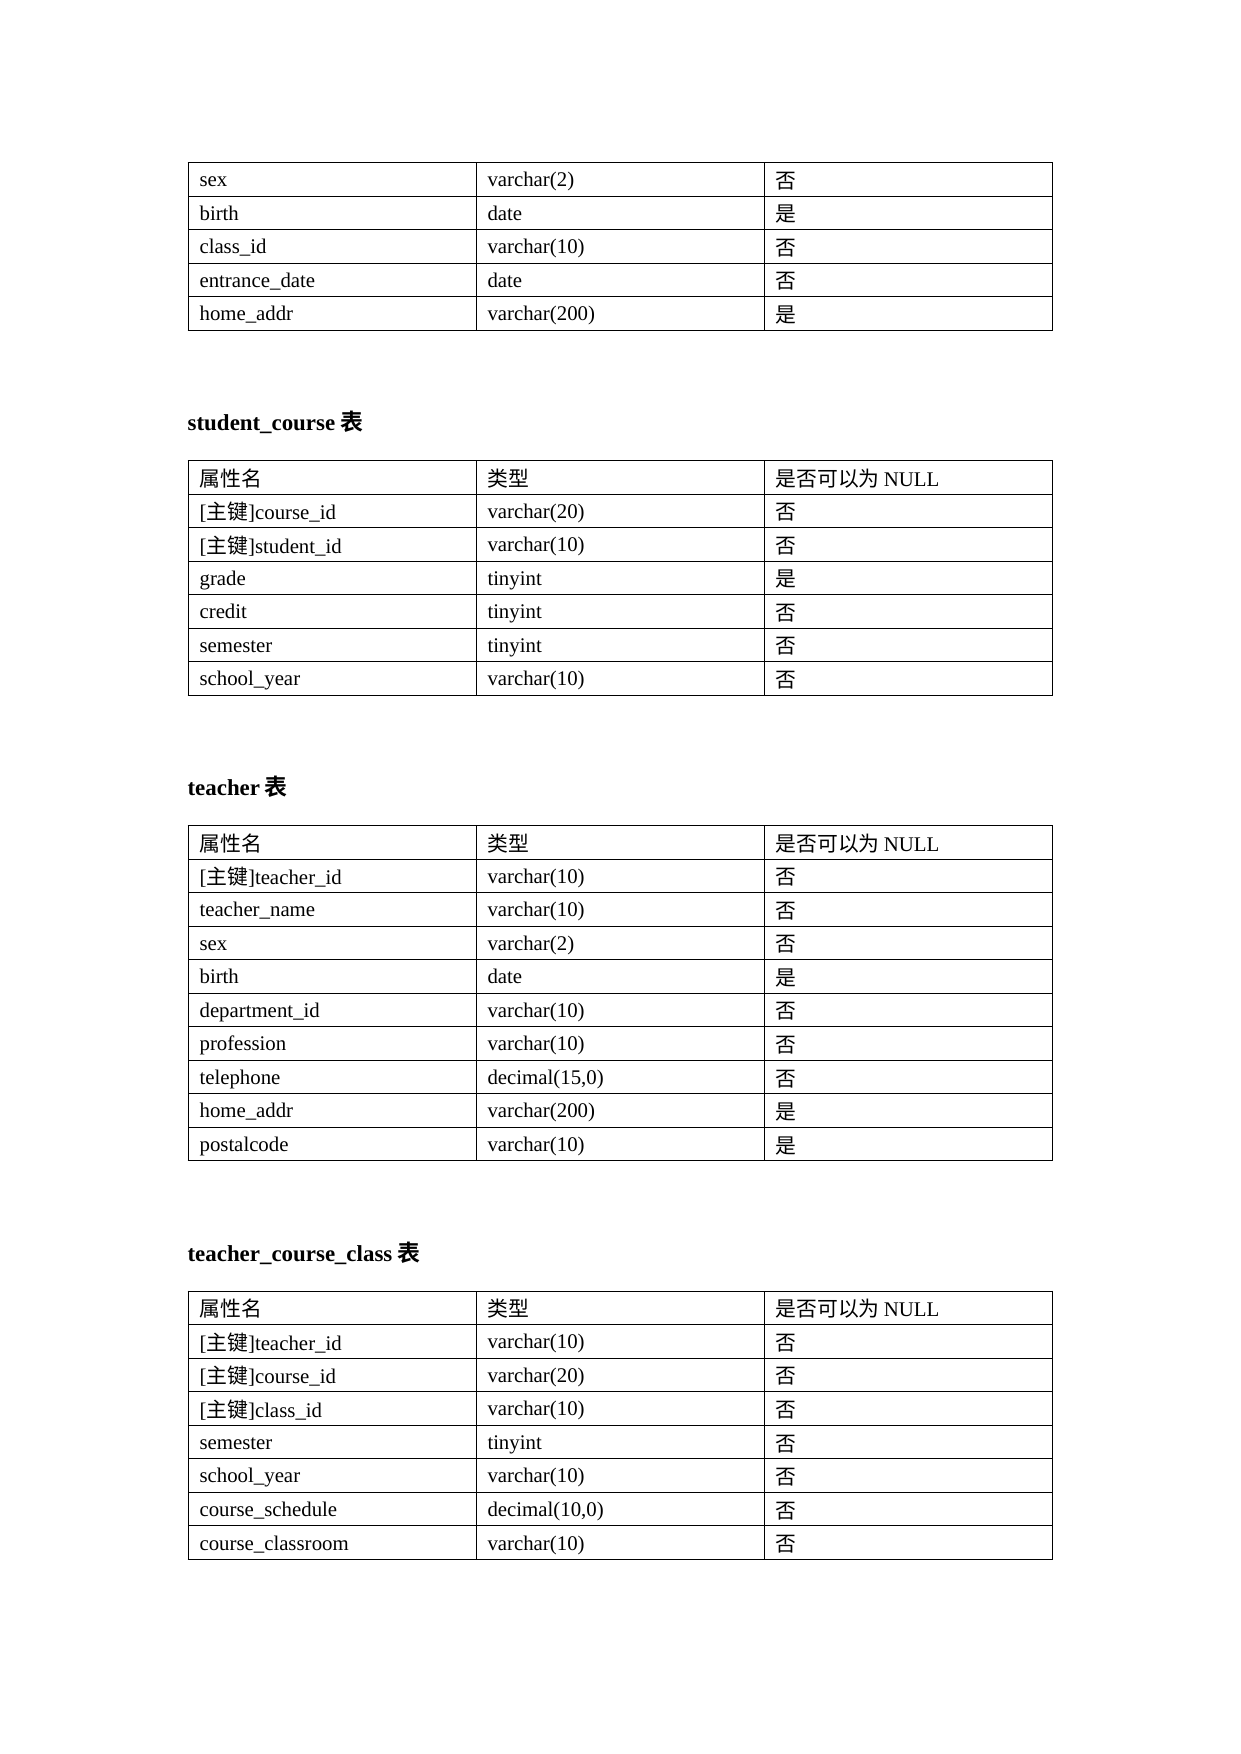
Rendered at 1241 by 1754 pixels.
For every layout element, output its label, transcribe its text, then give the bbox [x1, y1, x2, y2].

table_cell varchar(10) [477, 1027, 764, 1060]
table_cell 否 [765, 629, 1052, 661]
table_cell 否 [765, 1027, 1052, 1060]
table_cell class_id [189, 230, 476, 263]
table_cell school_year [189, 662, 476, 695]
table_cell 否 [765, 595, 1052, 628]
table_header 类型 [477, 826, 764, 858]
table_cell grade [189, 562, 476, 594]
table_cell telephone [189, 1061, 476, 1093]
table_cell varchar(200) [477, 297, 764, 330]
table_cell 是 [765, 197, 1052, 229]
table_cell sex [189, 927, 476, 959]
table_cell 是 [765, 562, 1052, 594]
table_cell 否 [765, 264, 1052, 296]
table_cell 否 [765, 1459, 1052, 1492]
table_cell [主键]class_id [189, 1392, 476, 1425]
table_cell 否 [765, 495, 1052, 527]
table_cell [主键]course_id [189, 495, 476, 527]
table_cell teacher_name [189, 893, 476, 926]
table_cell varchar(10) [477, 662, 764, 695]
table_cell entrance_date [189, 264, 476, 296]
table_cell sex [189, 163, 476, 196]
table_cell [主键]course_id [189, 1359, 476, 1391]
table_cell varchar(2) [477, 163, 764, 196]
table_cell 否 [765, 662, 1052, 695]
table_header 是否可以为NULL [765, 1292, 1052, 1324]
table_header 类型 [477, 1292, 764, 1324]
table_cell birth [189, 960, 476, 993]
table_cell varchar(20) [477, 495, 764, 527]
table_cell varchar(10) [477, 1392, 764, 1425]
table_cell semester [189, 1426, 476, 1458]
table_cell 否 [765, 1392, 1052, 1425]
table_cell 否 [765, 1526, 1052, 1559]
table_cell home_addr [189, 1094, 476, 1127]
table_cell 是 [765, 1128, 1052, 1160]
table_header 属性名 [189, 461, 476, 493]
table_cell [主键]teacher_id [189, 860, 476, 892]
table_header 类型 [477, 461, 764, 493]
table_cell 否 [765, 1426, 1052, 1458]
table_cell varchar(10) [477, 528, 764, 561]
table_cell varchar(10) [477, 994, 764, 1026]
table_cell 否 [765, 994, 1052, 1026]
table_cell tinyint [477, 562, 764, 594]
table_cell 是 [765, 1094, 1052, 1127]
table_cell semester [189, 629, 476, 661]
table_cell 否 [765, 927, 1052, 959]
table_cell varchar(10) [477, 1325, 764, 1358]
table_cell tinyint [477, 629, 764, 661]
table_cell decimal(10,0) [477, 1493, 764, 1525]
table_cell varchar(2) [477, 927, 764, 959]
table_cell course_schedule [189, 1493, 476, 1525]
table_cell tinyint [477, 595, 764, 628]
table_cell [主键]teacher_id [189, 1325, 476, 1358]
table_cell varchar(200) [477, 1094, 764, 1127]
table_header 是否可以为NULL [765, 461, 1052, 493]
table_cell varchar(10) [477, 1128, 764, 1160]
table_header 是否可以为NULL [765, 826, 1052, 858]
table_cell varchar(10) [477, 893, 764, 926]
table_cell varchar(10) [477, 230, 764, 263]
table_cell department_id [189, 994, 476, 1026]
table_cell course_classroom [189, 1526, 476, 1559]
subtitle student_course表 [187, 388, 1053, 453]
table_cell 否 [765, 1359, 1052, 1391]
table_header 属性名 [189, 826, 476, 858]
subtitle teacher表 [187, 753, 1053, 818]
table_cell date [477, 197, 764, 229]
table_cell credit [189, 595, 476, 628]
table_cell varchar(10) [477, 1459, 764, 1492]
table_cell tinyint [477, 1426, 764, 1458]
table_cell 否 [765, 1325, 1052, 1358]
table_cell date [477, 264, 764, 296]
table_cell date [477, 960, 764, 993]
table_cell school_year [189, 1459, 476, 1492]
table_header 属性名 [189, 1292, 476, 1324]
table_cell 否 [765, 163, 1052, 196]
table_cell varchar(20) [477, 1359, 764, 1391]
table_cell 否 [765, 893, 1052, 926]
table_cell postalcode [189, 1128, 476, 1160]
subtitle teacher_course_class表 [187, 1219, 1053, 1284]
table_cell 否 [765, 528, 1052, 561]
table_cell home_addr [189, 297, 476, 330]
table_cell 否 [765, 860, 1052, 892]
table_cell 是 [765, 297, 1052, 330]
table_cell decimal(15,0) [477, 1061, 764, 1093]
table_cell 否 [765, 230, 1052, 263]
table_cell 否 [765, 1493, 1052, 1525]
table_cell 否 [765, 1061, 1052, 1093]
table_cell birth [189, 197, 476, 229]
table_cell [主键]student_id [189, 528, 476, 561]
table_cell varchar(10) [477, 860, 764, 892]
table_cell profession [189, 1027, 476, 1060]
table_cell varchar(10) [477, 1526, 764, 1559]
table_cell 是 [765, 960, 1052, 993]
